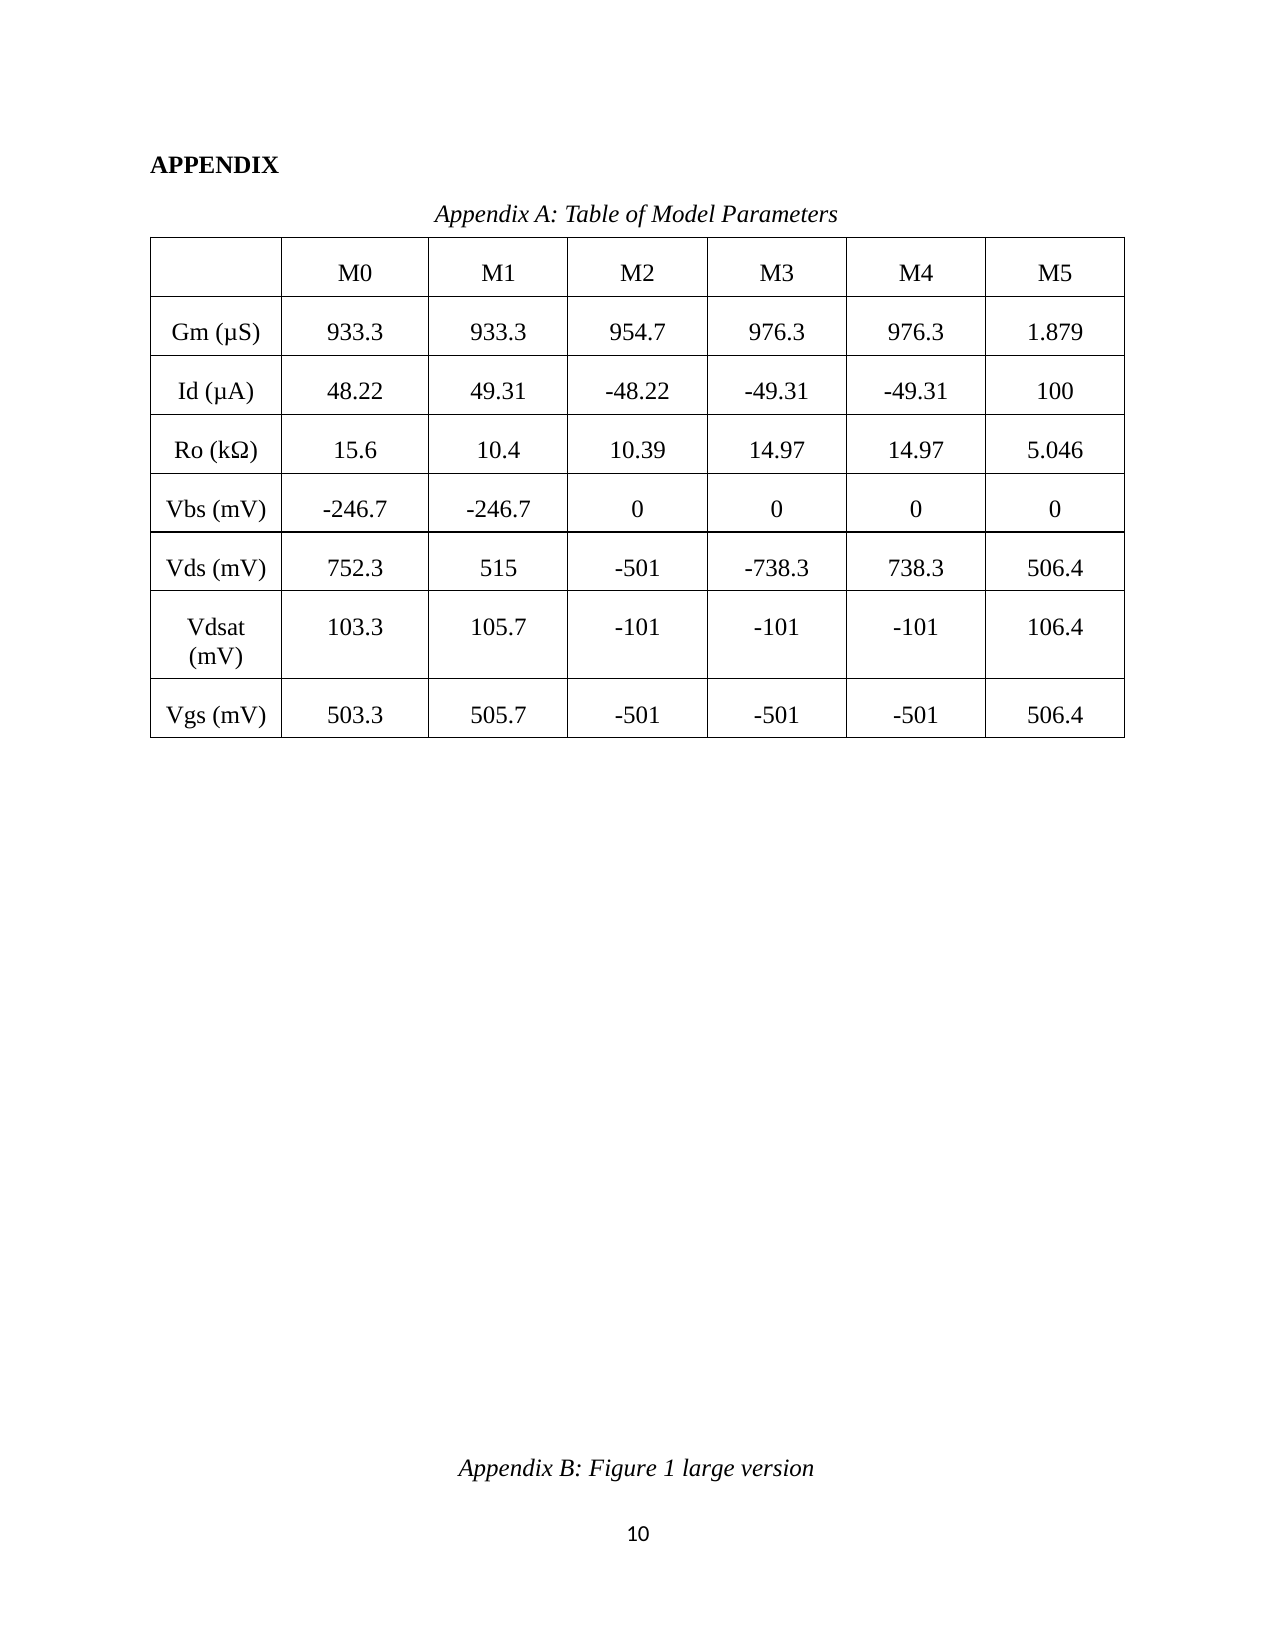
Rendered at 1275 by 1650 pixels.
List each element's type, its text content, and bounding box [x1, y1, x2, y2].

table_cell -49.31 [847, 356, 985, 413]
table_header M4 [847, 238, 985, 296]
table_header [151, 238, 281, 296]
table_cell 0 [708, 474, 846, 531]
table_cell 5.046 [986, 415, 1124, 472]
table_cell 14.97 [708, 415, 846, 472]
table_cell Gm (µS) [151, 297, 281, 354]
table_cell 15.6 [282, 415, 428, 472]
table_cell Vdsat (mV) [151, 591, 281, 678]
table_cell 106.4 [986, 591, 1124, 678]
table_cell 10.4 [429, 415, 567, 472]
table_cell 1.879 [986, 297, 1124, 354]
text Appendix A: Table of Model Parameters [150, 199, 1125, 228]
table_cell 105.7 [429, 591, 567, 678]
table_cell 503.3 [282, 679, 428, 737]
table_cell 933.3 [282, 297, 428, 354]
table_cell -501 [568, 533, 707, 590]
table_cell 103.3 [282, 591, 428, 678]
table_cell 505.7 [429, 679, 567, 737]
table_cell 506.4 [986, 679, 1124, 737]
table_cell -501 [708, 679, 846, 737]
table_cell 49.31 [429, 356, 567, 413]
table_cell Vgs (mV) [151, 679, 281, 737]
table_cell 0 [847, 474, 985, 531]
table_cell Vds (mV) [151, 533, 281, 590]
table_cell 0 [568, 474, 707, 531]
table_cell 976.3 [708, 297, 846, 354]
table_cell 933.3 [429, 297, 567, 354]
table_header M0 [282, 238, 428, 296]
table_cell 0 [986, 474, 1124, 531]
table_cell -101 [708, 591, 846, 678]
table_cell -101 [847, 591, 985, 678]
table_header M1 [429, 238, 567, 296]
table_cell -246.7 [282, 474, 428, 531]
table_cell 954.7 [568, 297, 707, 354]
table_cell 10.39 [568, 415, 707, 472]
table_cell 752.3 [282, 533, 428, 590]
table_cell Id (µA) [151, 356, 281, 413]
table_header M3 [708, 238, 846, 296]
table_header M2 [568, 238, 707, 296]
text Appendix B: Figure 1 large version [150, 1453, 1125, 1482]
table_header M5 [986, 238, 1124, 296]
table_cell -246.7 [429, 474, 567, 531]
table_cell Ro (kΩ) [151, 415, 281, 472]
table_cell -49.31 [708, 356, 846, 413]
table_cell -738.3 [708, 533, 846, 590]
table_cell -101 [568, 591, 707, 678]
table_cell Vbs (mV) [151, 474, 281, 531]
table_cell -501 [568, 679, 707, 737]
table_cell 515 [429, 533, 567, 590]
table_cell 48.22 [282, 356, 428, 413]
table_cell 100 [986, 356, 1124, 413]
table_cell 738.3 [847, 533, 985, 590]
text APPENDIX [150, 150, 1125, 179]
table_cell -501 [847, 679, 985, 737]
table_cell 14.97 [847, 415, 985, 472]
table_cell 506.4 [986, 533, 1124, 590]
table_cell 976.3 [847, 297, 985, 354]
table_cell -48.22 [568, 356, 707, 413]
